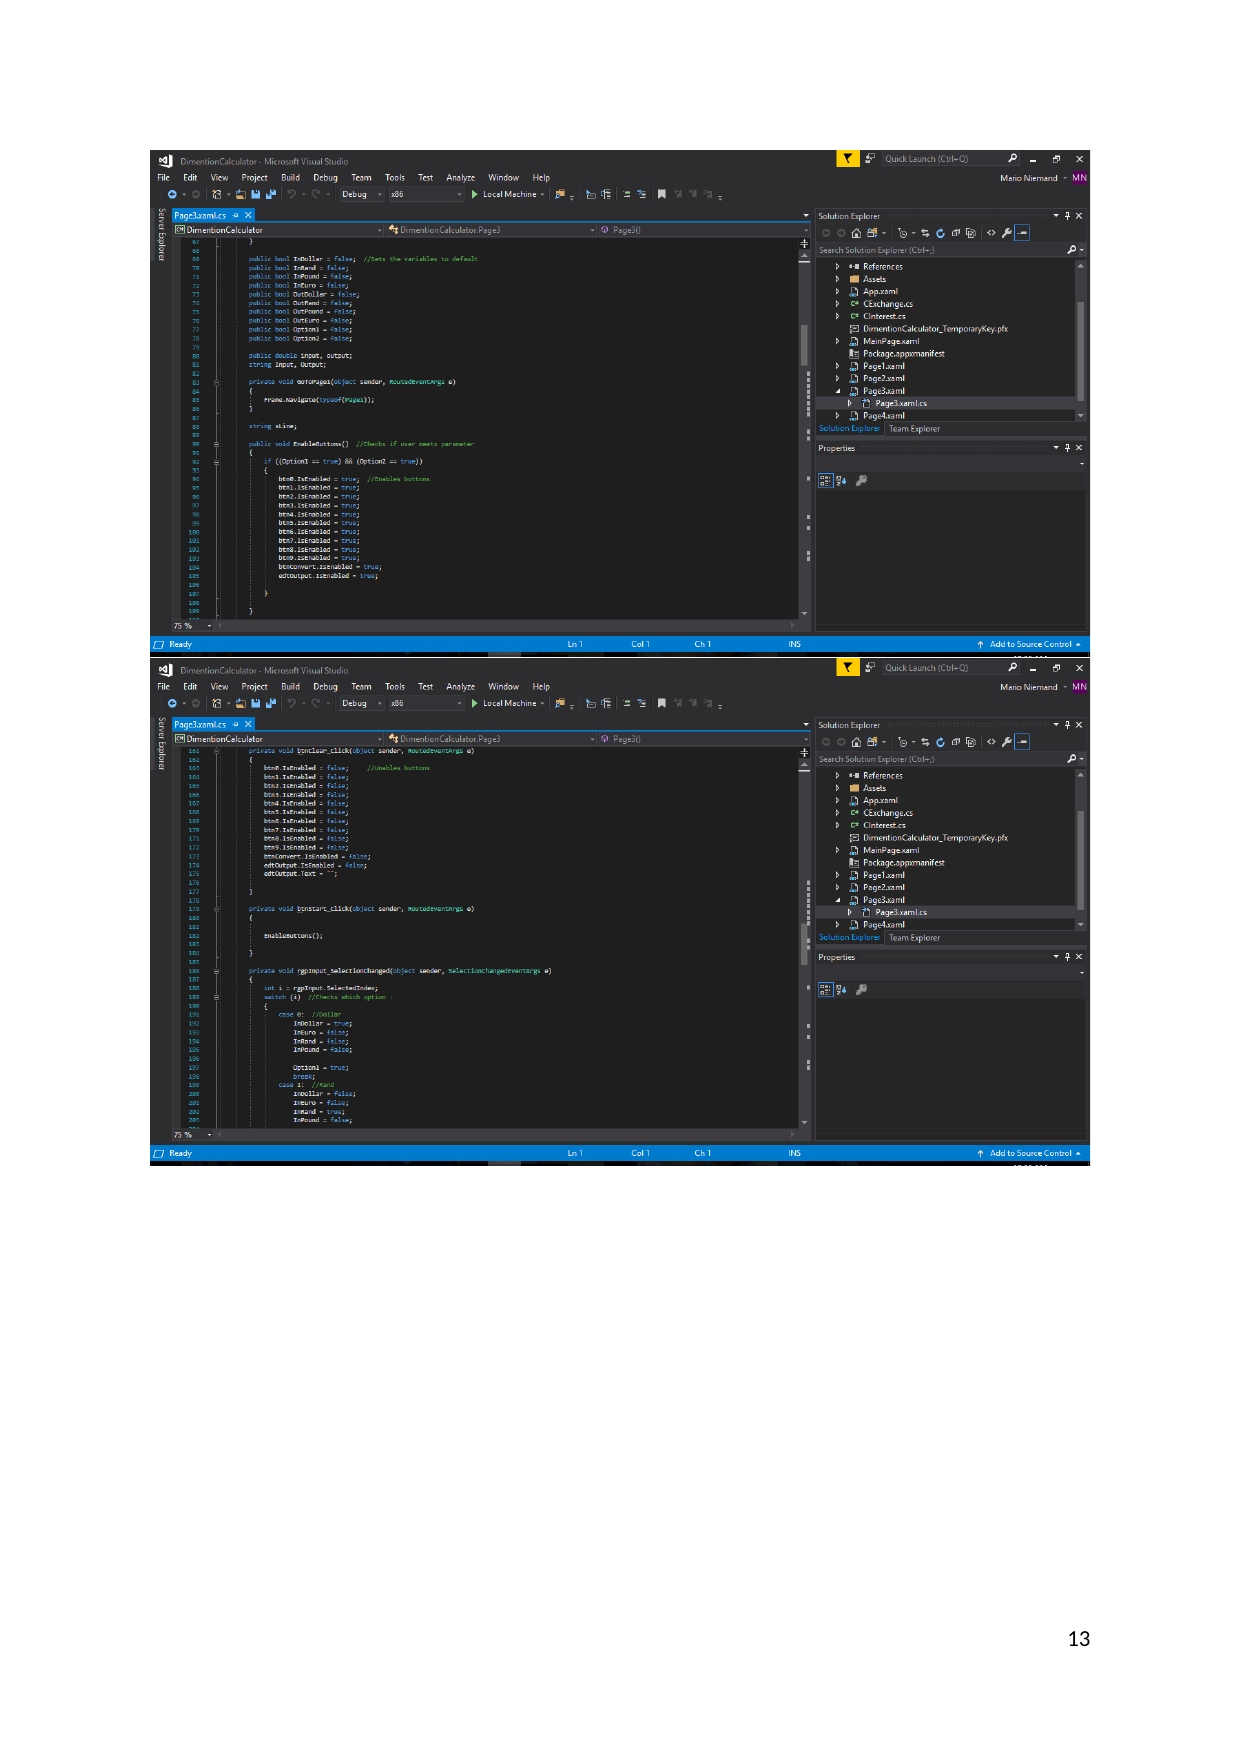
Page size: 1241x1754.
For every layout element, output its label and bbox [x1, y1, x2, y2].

picture [150, 658, 1091, 1166]
picture [150, 150, 1091, 657]
